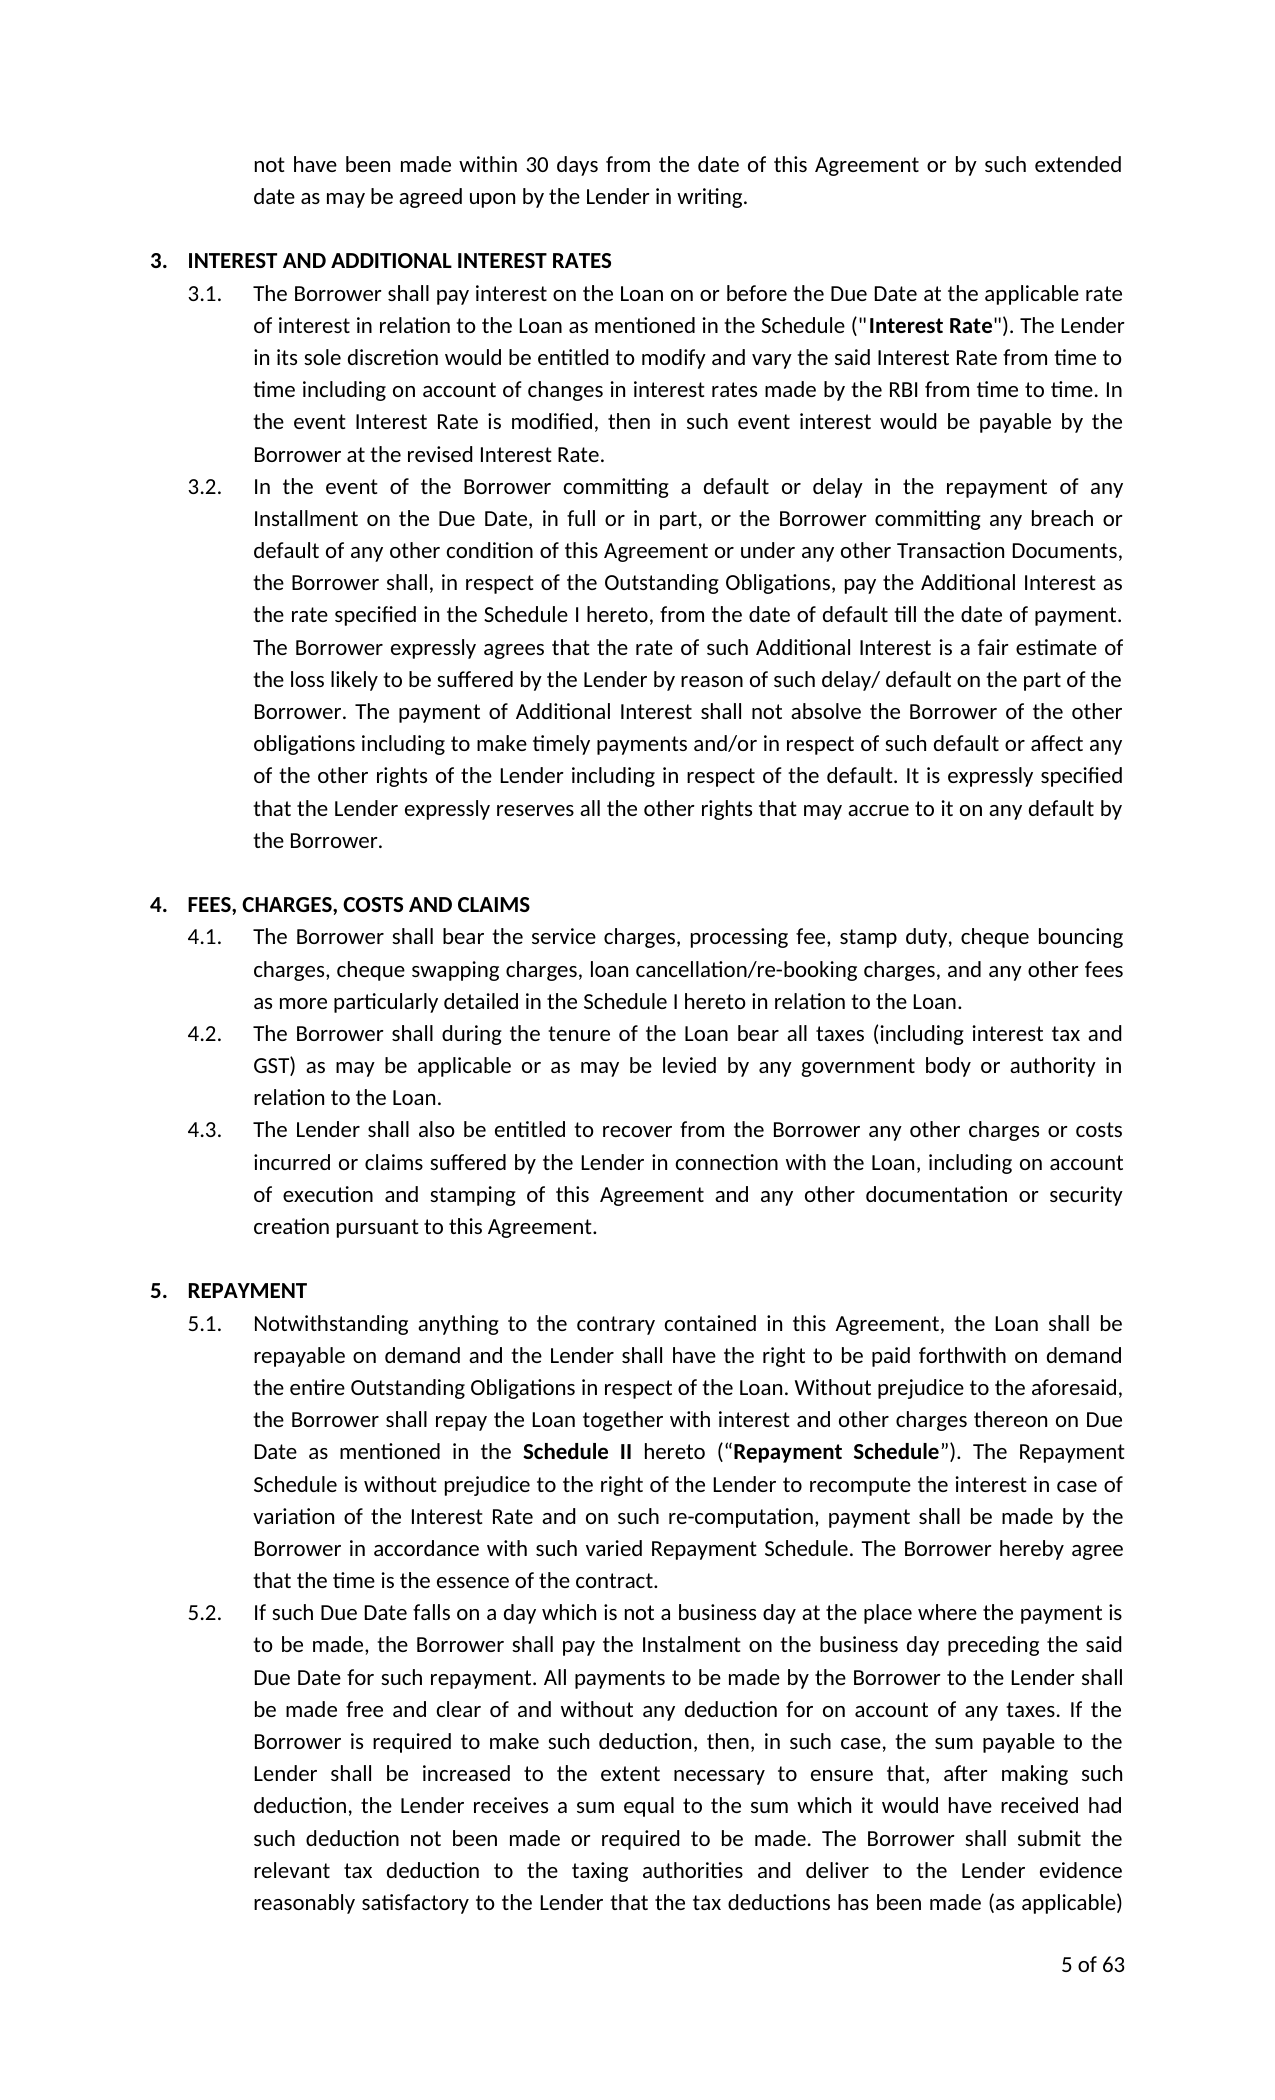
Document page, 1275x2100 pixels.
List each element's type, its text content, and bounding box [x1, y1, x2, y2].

list Notwithstanding anything to the contrary contained in this Agreement, the Loan shall be repayable on demand and the Lender shall have the right to be paid forthwith on demand the entire Outstanding Obligations in respect of the Loan. Without prejudice to the aforesaid, the Borrower shall repay the Loan together with interest and other charges thereon on Due Date as mentioned in the Schedule II hereto (“Repayment Schedule”). The Repayment Schedule is without prejudice to the right of the Lender to recompute the interest in case of variation of the Interest Rate and on such re-computation, payment shall be made by the Borrower in accordance with such varied Repayment Schedule. The Borrower hereby agree that the time is the essence of the contract. [187, 1309, 1125, 1594]
list FEES, CHARGES, COSTS AND CLAIMS [150, 890, 1125, 918]
list The Borrower shall pay interest on the Loan on or before the Due Date at the applicable rate of interest in relation to the Loan as mentioned in the Schedule ("Interest Rate"). The Lender in its sole discretion would be entitled to modify and vary the said Interest Rate from time to time including on account of changes in interest rates made by the RBI from time to time. In the event Interest Rate is modified, then in such event interest would be payable by the Borrower at the revised Interest Rate. [187, 279, 1125, 468]
list The Borrower shall during the tenure of the Loan bear all taxes (including interest tax and GST) as may be applicable or as may be levied by any government body or authority in relation to the Loan. [187, 1019, 1125, 1111]
list REPAYMENT [150, 1277, 1125, 1304]
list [187, 150, 1125, 210]
list The Lender shall also be entitled to recover from the Borrower any other charges or costs incurred or claims suffered by the Lender in connection with the Loan, including on account of execution and stamping of this Agreement and any other documentation or security creation pursuant to this Agreement. [187, 1116, 1125, 1240]
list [187, 1598, 1125, 1916]
list The Borrower shall bear the service charges, processing fee, stamp duty, cheque bouncing charges, cheque swapping charges, loan cancellation/re-booking charges, and any other fees as more particularly detailed in the Schedule I hereto in relation to the Loan. [187, 922, 1125, 1015]
list INTEREST AND ADDITIONAL INTEREST RATES [150, 247, 1125, 274]
list In the event of the Borrower committing a default or delay in the repayment of any Installment on the Due Date, in full or in part, or the Borrower committing any breach or default of any other condition of this Agreement or under any other Transaction Documents, the Borrower shall, in respect of the Outstanding Obligations, pay the Additional Interest as the rate specified in the Schedule I hereto, from the date of default till the date of payment. The Borrower expressly agrees that the rate of such Additional Interest is a fair estimate of the loss likely to be suffered by the Lender by reason of such delay/ default on the part of the Borrower. The payment of Additional Interest shall not absolve the Borrower of the other obligations including to make timely payments and/or in respect of such default or affect any of the other rights of the Lender including in respect of the default. It is expressly specified that the Lender expressly reserves all the other rights that may accrue to it on any default by the Borrower. [187, 472, 1125, 854]
